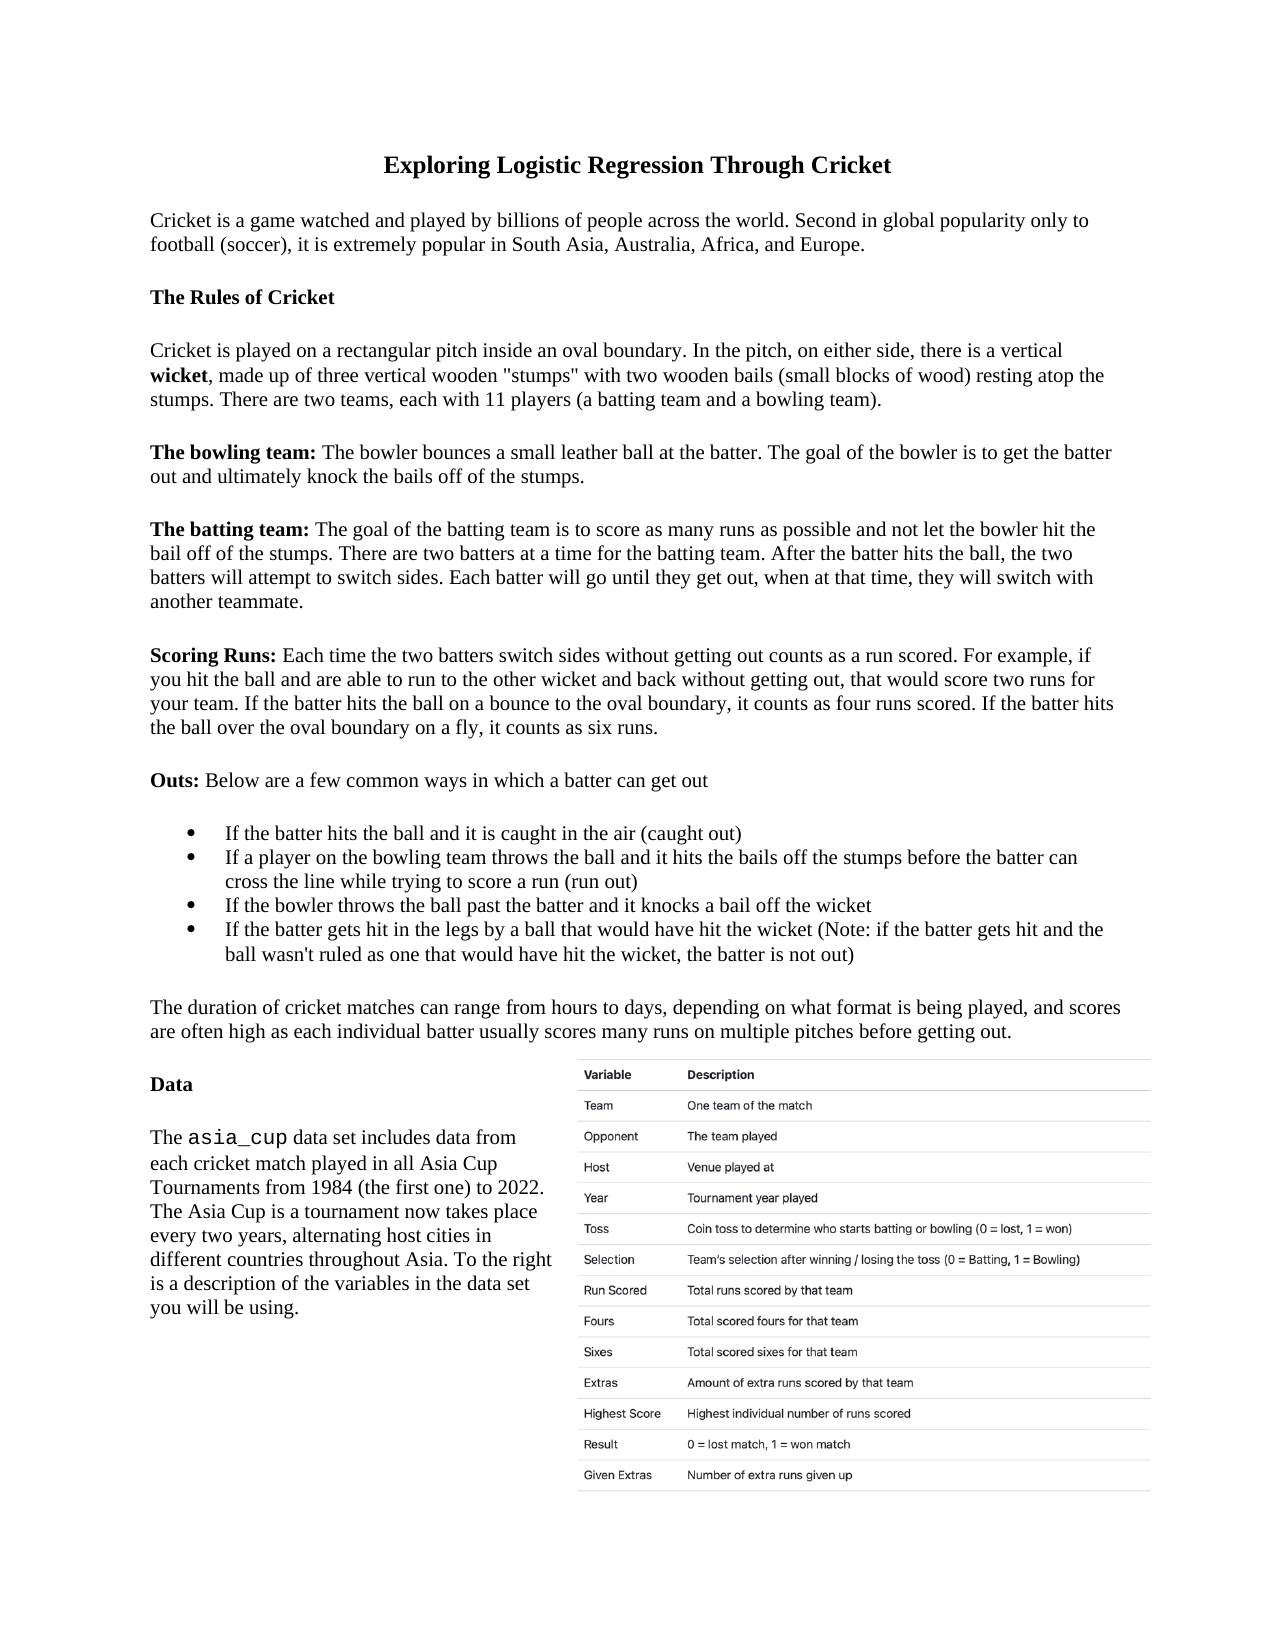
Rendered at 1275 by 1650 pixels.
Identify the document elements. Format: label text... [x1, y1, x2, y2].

list If the bowler throws the ball past the batter and it knocks a bail off the wicket [187, 893, 1125, 917]
text The bowling team: The bowler bounces a small leather ball at the batter. The goal of the bowler is to get the batter out and ultimately knock the bails off of the stumps. [150, 440, 1125, 488]
text The Rules of Cricket [150, 285, 1125, 309]
picture [574, 1052, 1159, 1496]
text Cricket is a game watched and played by billions of people across the world. Second in global popularity only to football (soccer), it is extremely popular in South Asia, Australia, Africa, and Europe. [150, 208, 1125, 256]
text The asia_cup data set includes data from each cricket match played in all Asia Cup Tournaments from 1984 (the first one) to 2022. The Asia Cup is a tournament now takes place every two years, alternating host cities in different countries throughout Asia. To the right is a description of the variables in the data set you will be using. [150, 1125, 574, 1319]
list If a player on the bowling team throws the ball and it hits the bails off the stumps before the batter can cross the line while trying to score a run (run out) [187, 845, 1125, 893]
text The batting team: The goal of the batting team is to score as many runs as possible and not let the bowler hit the bail off of the stumps. There are two batters at a time for the batting team. After the batter hits the ball, the two batters will attempt to switch sides. Each batter will go until they get out, when at that time, they will switch with another teammate. [150, 517, 1125, 613]
text Exploring Logistic Regression Through Cricket [150, 150, 1125, 179]
text Cricket is played on a rectangular pitch inside an oval boundary. In the pitch, on either side, there is a vertical wicket, made up of three vertical wooden "stumps" with two wooden bails (small blocks of wood) resting atop the stumps. There are two teams, each with 11 players (a batting team and a bowling team). [150, 338, 1125, 411]
text Data [150, 1072, 574, 1096]
text Scoring Runs: Each time the two batters switch sides without getting out counts as a run scored. For example, if you hit the ball and are able to run to the other wicket and back without getting out, that would score two runs for your team. If the batter hits the ball on a bounce to the oval boundary, it counts as four runs scored. If the batter hits the ball over the oval boundary on a fly, it counts as six runs. [150, 642, 1125, 739]
text The duration of cricket matches can range from hours to days, depending on what format is being played, and scores are often high as each individual batter usually scores many runs on multiple pitches before getting out. [150, 995, 1125, 1043]
list If the batter hits the ball and it is caught in the air (caught out) [187, 821, 1125, 845]
text Outs: Below are a few common ways in which a batter can get out [150, 768, 1125, 792]
list If the batter gets hit in the legs by a ball that would have hit the wicket (Note: if the batter gets hit and the ball wasn't ruled as one that would have hit the wicket, the batter is not out) [187, 917, 1125, 966]
